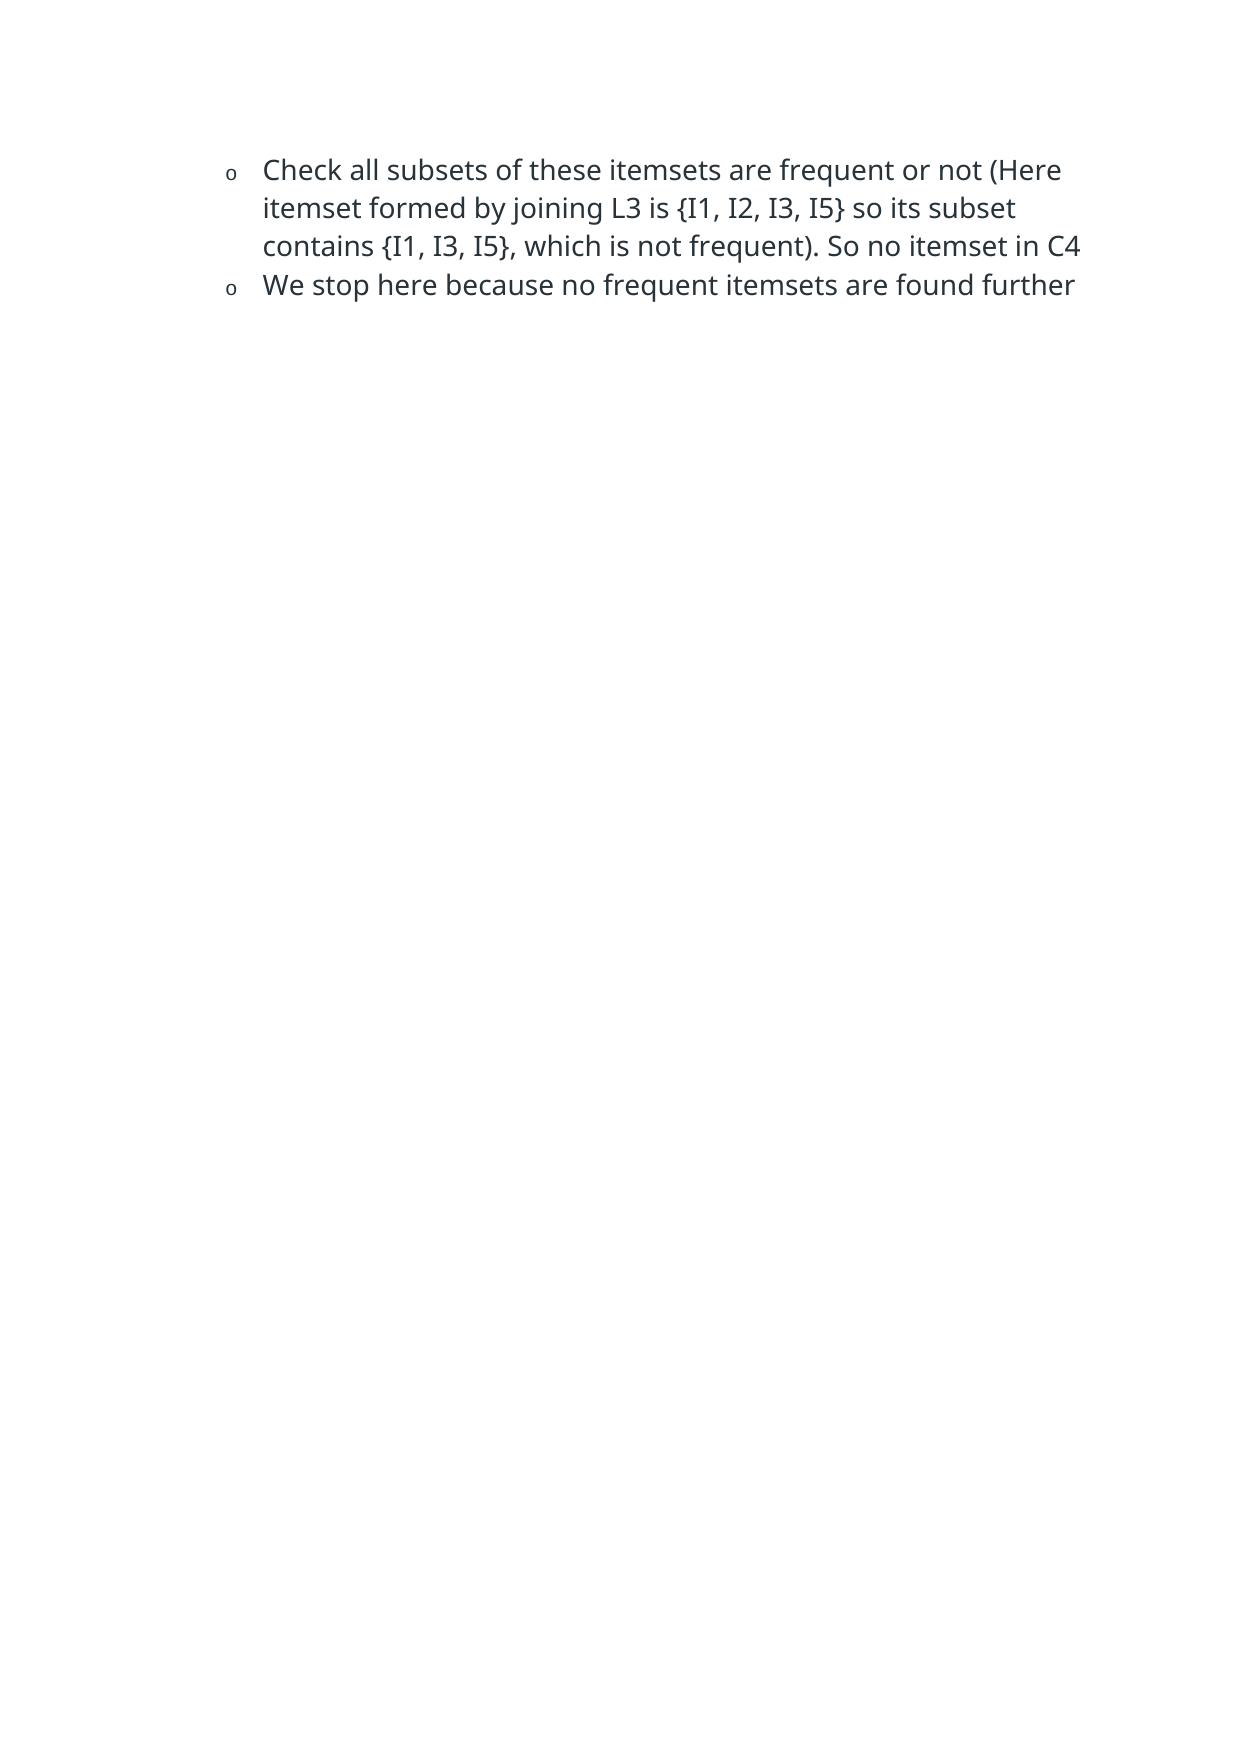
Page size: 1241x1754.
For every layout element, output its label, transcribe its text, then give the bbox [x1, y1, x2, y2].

list Check all subsets of these itemsets are frequent or not (Here itemset formed by joining L3 is {I1, I2, I3, I5} so its subset contains {I1, I3, I5}, which is not frequent). So no itemset in C4 [225, 150, 1090, 265]
list We stop here because no frequent itemsets are found further [225, 265, 1090, 303]
